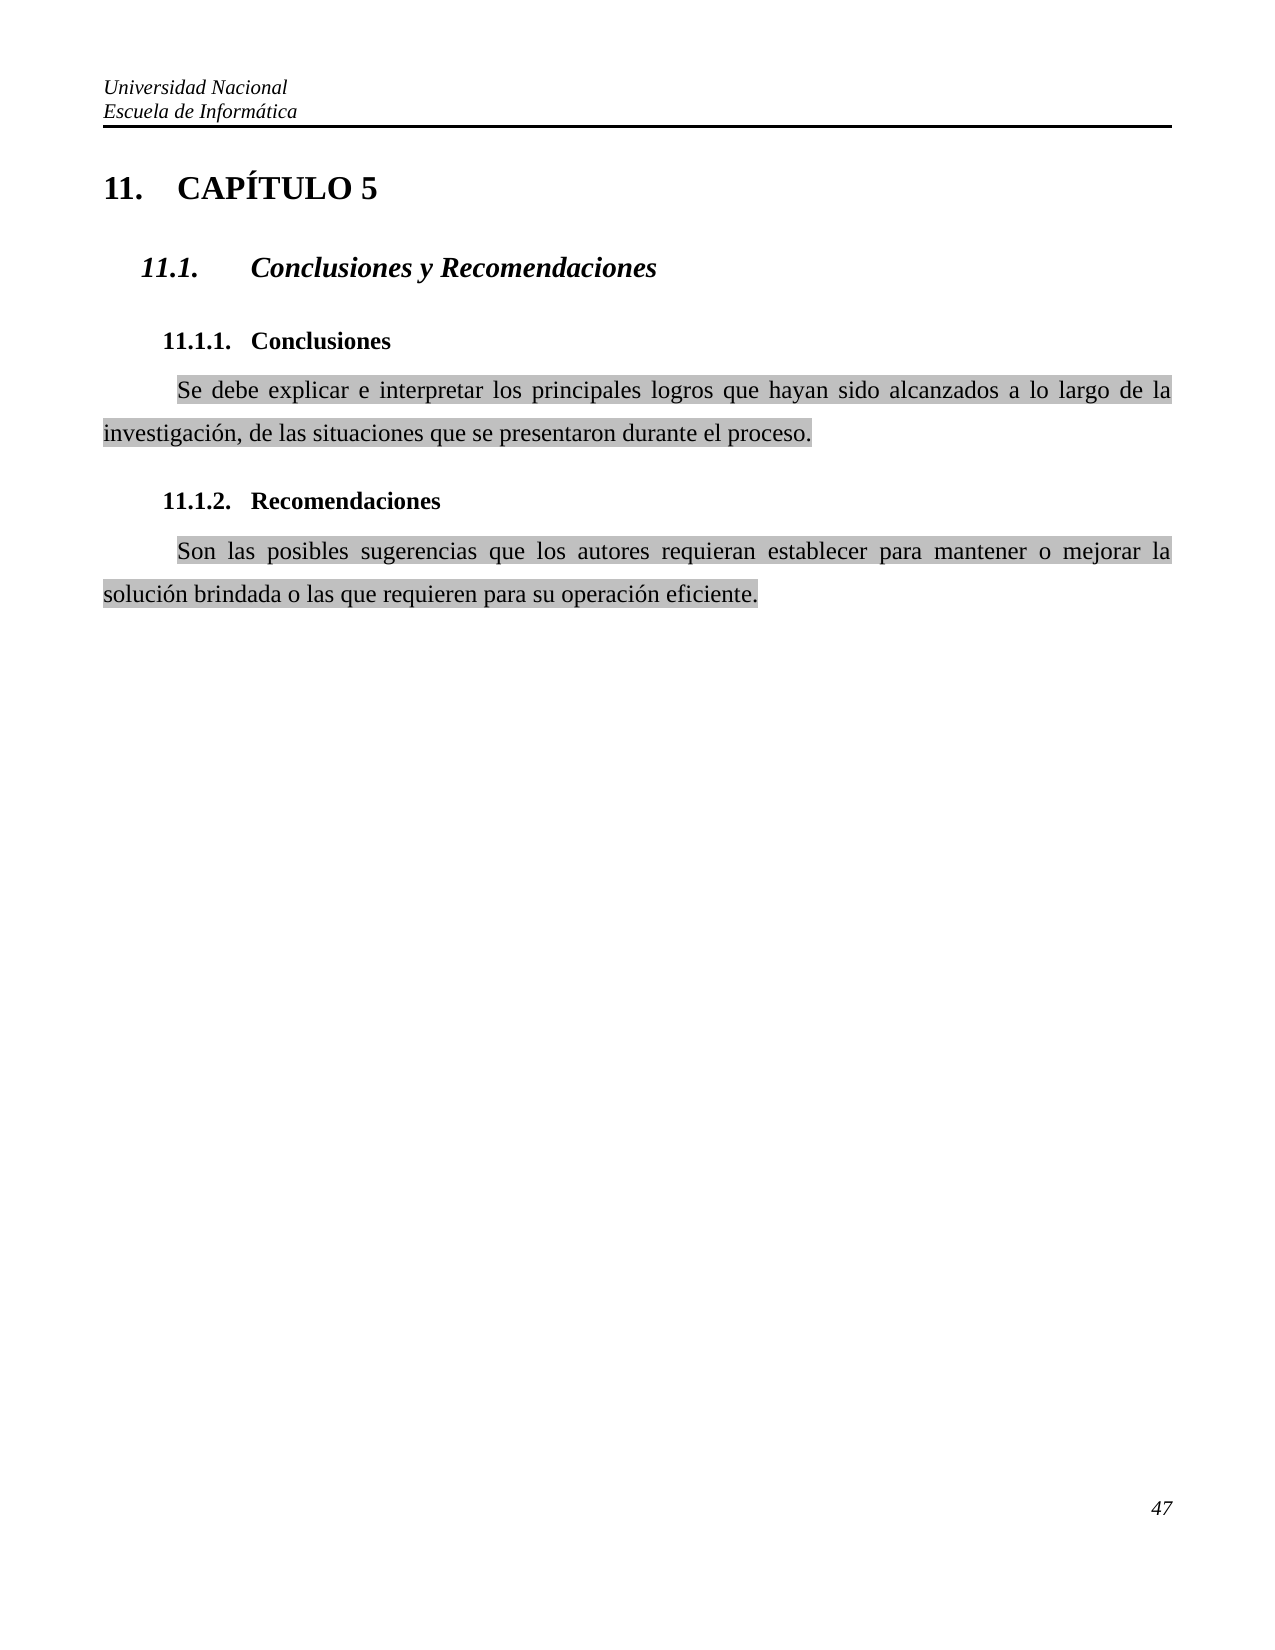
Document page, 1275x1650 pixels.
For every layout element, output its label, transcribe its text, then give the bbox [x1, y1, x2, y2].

text Recomendaciones [162, 486, 1172, 515]
text CAPÍTULO 5 [103, 168, 1172, 206]
text Conclusiones [162, 326, 1172, 354]
text Conclusiones y Recomendaciones [141, 251, 1172, 284]
text Se debe explicar e interpretar los principales logros que hayan sido alcanzados a lo largo de la investigación, de las situaciones que se presentaron durante el proceso. [103, 375, 1172, 447]
text Son las posibles sugerencias que los autores requieran establecer para mantener o mejorar la solución brindada o las que requieren para su operación eficiente. [103, 536, 1172, 608]
